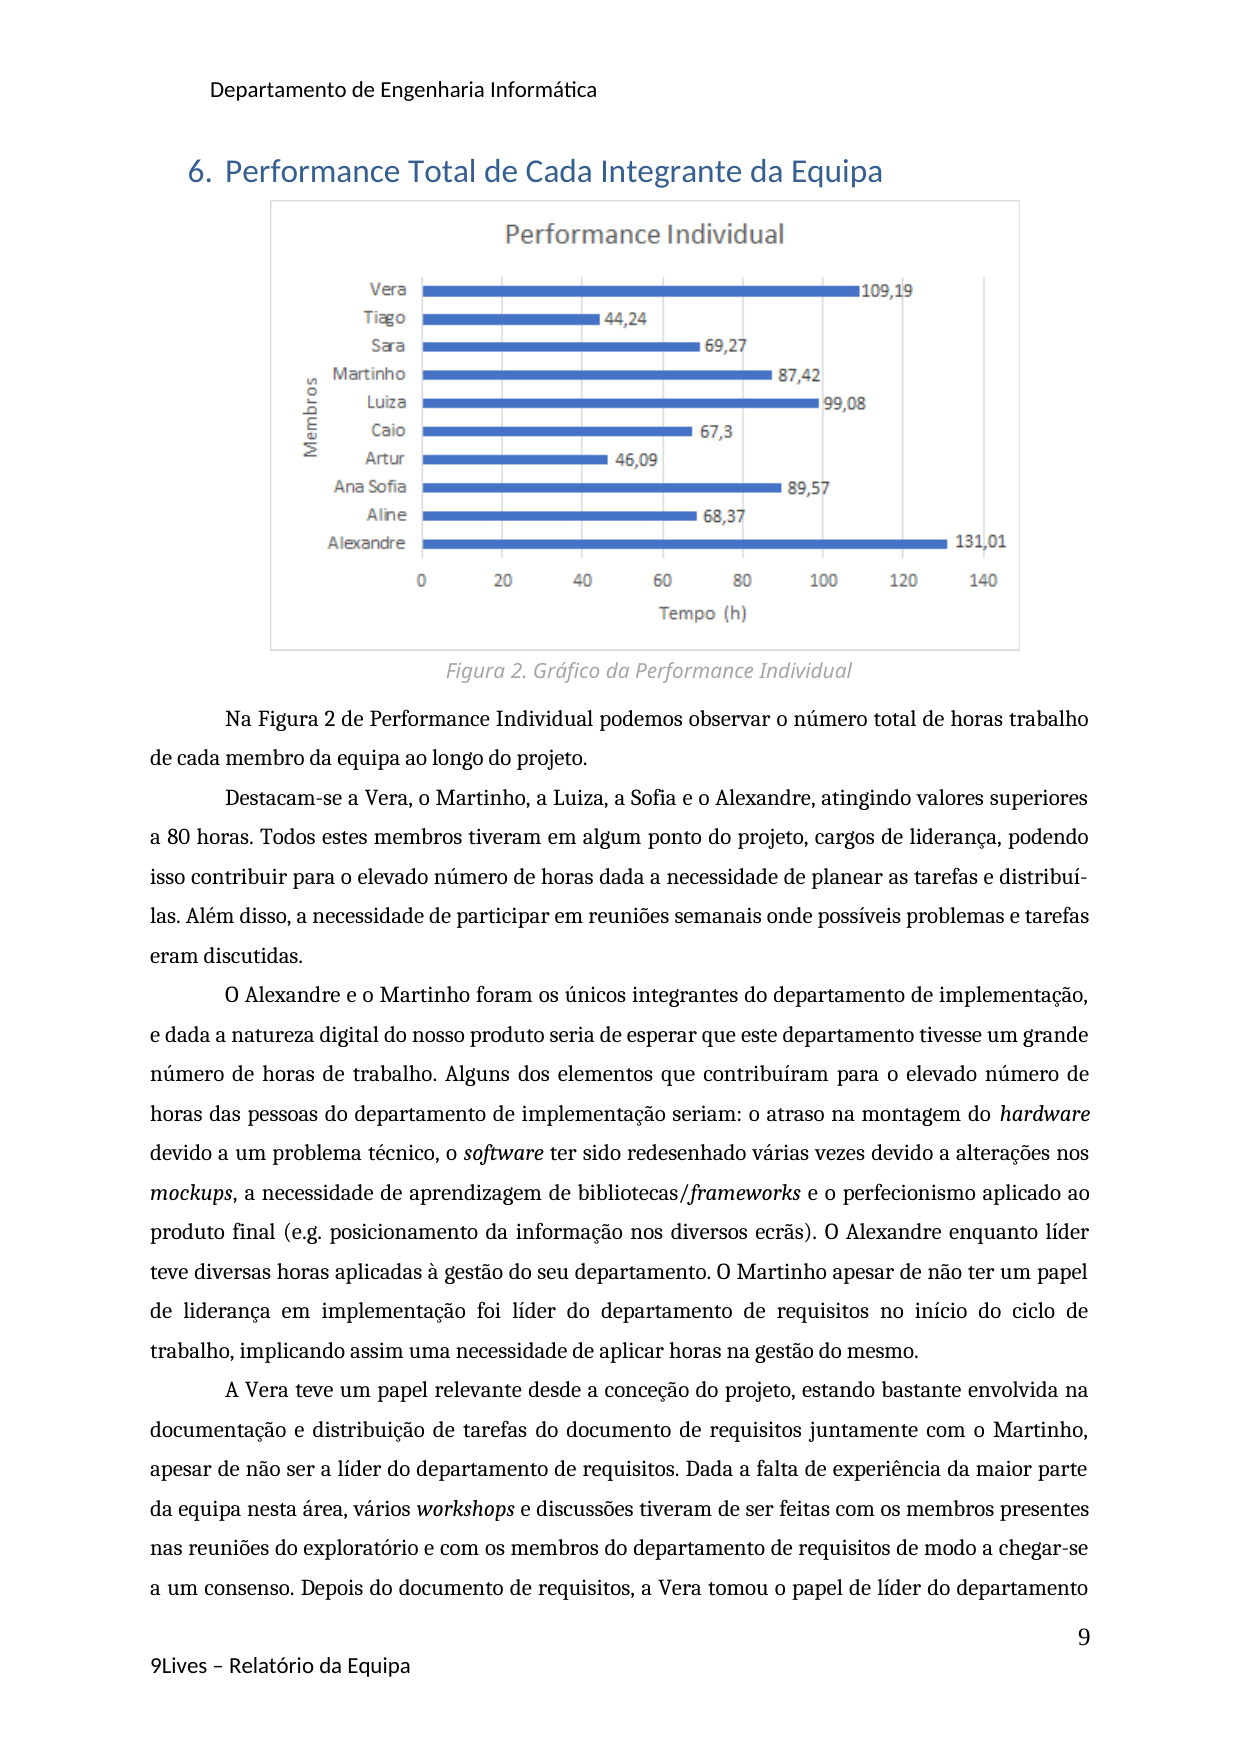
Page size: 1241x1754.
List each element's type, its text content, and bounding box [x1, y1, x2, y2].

picture [270, 200, 1020, 651]
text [150, 1377, 1090, 1601]
subtitle Performance Total de Cada Integrante da Equipa [187, 150, 1090, 191]
text Figura 2. Gráfico da Performance Individual [210, 656, 1090, 685]
text Na Figura 2 de Performance Individual podemos observar o número total de horas trabalho de cada membro da equipa ao longo do projeto. [150, 706, 1090, 772]
text Destacam-se a Vera, o Martinho, a Luiza, a Sofia e o Alexandre, atingindo valores superiores a 80 horas. Todos estes membros tiveram em algum ponto do projeto, cargos de liderança, podendo isso contribuir para o elevado número de horas dada a necessidade de planear as tarefas e distribuí-las. Além disso, a necessidade de participar em reuniões semanais onde possíveis problemas e tarefas eram discutidas. [150, 785, 1090, 969]
text O Alexandre e o Martinho foram os únicos integrantes do departamento de implementação, e dada a natureza digital do nosso produto seria de esperar que este departamento tivesse um grande número de horas de trabalho. Alguns dos elementos que contribuíram para o elevado número de horas das pessoas do departamento de implementação seriam: o atraso na montagem do hardware devido a um problema técnico, o software ter sido redesenhado várias vezes devido a alterações nos mockups, a necessidade de aprendizagem de bibliotecas/frameworks e o perfecionismo aplicado ao produto final (e.g. posicionamento da informação nos diversos ecrãs). O Alexandre enquanto líder teve diversas horas aplicadas à gestão do seu departamento. O Martinho apesar de não ter um papel de liderança em implementação foi líder do departamento de requisitos no início do ciclo de trabalho, implicando assim uma necessidade de aplicar horas na gestão do mesmo. [150, 982, 1090, 1364]
